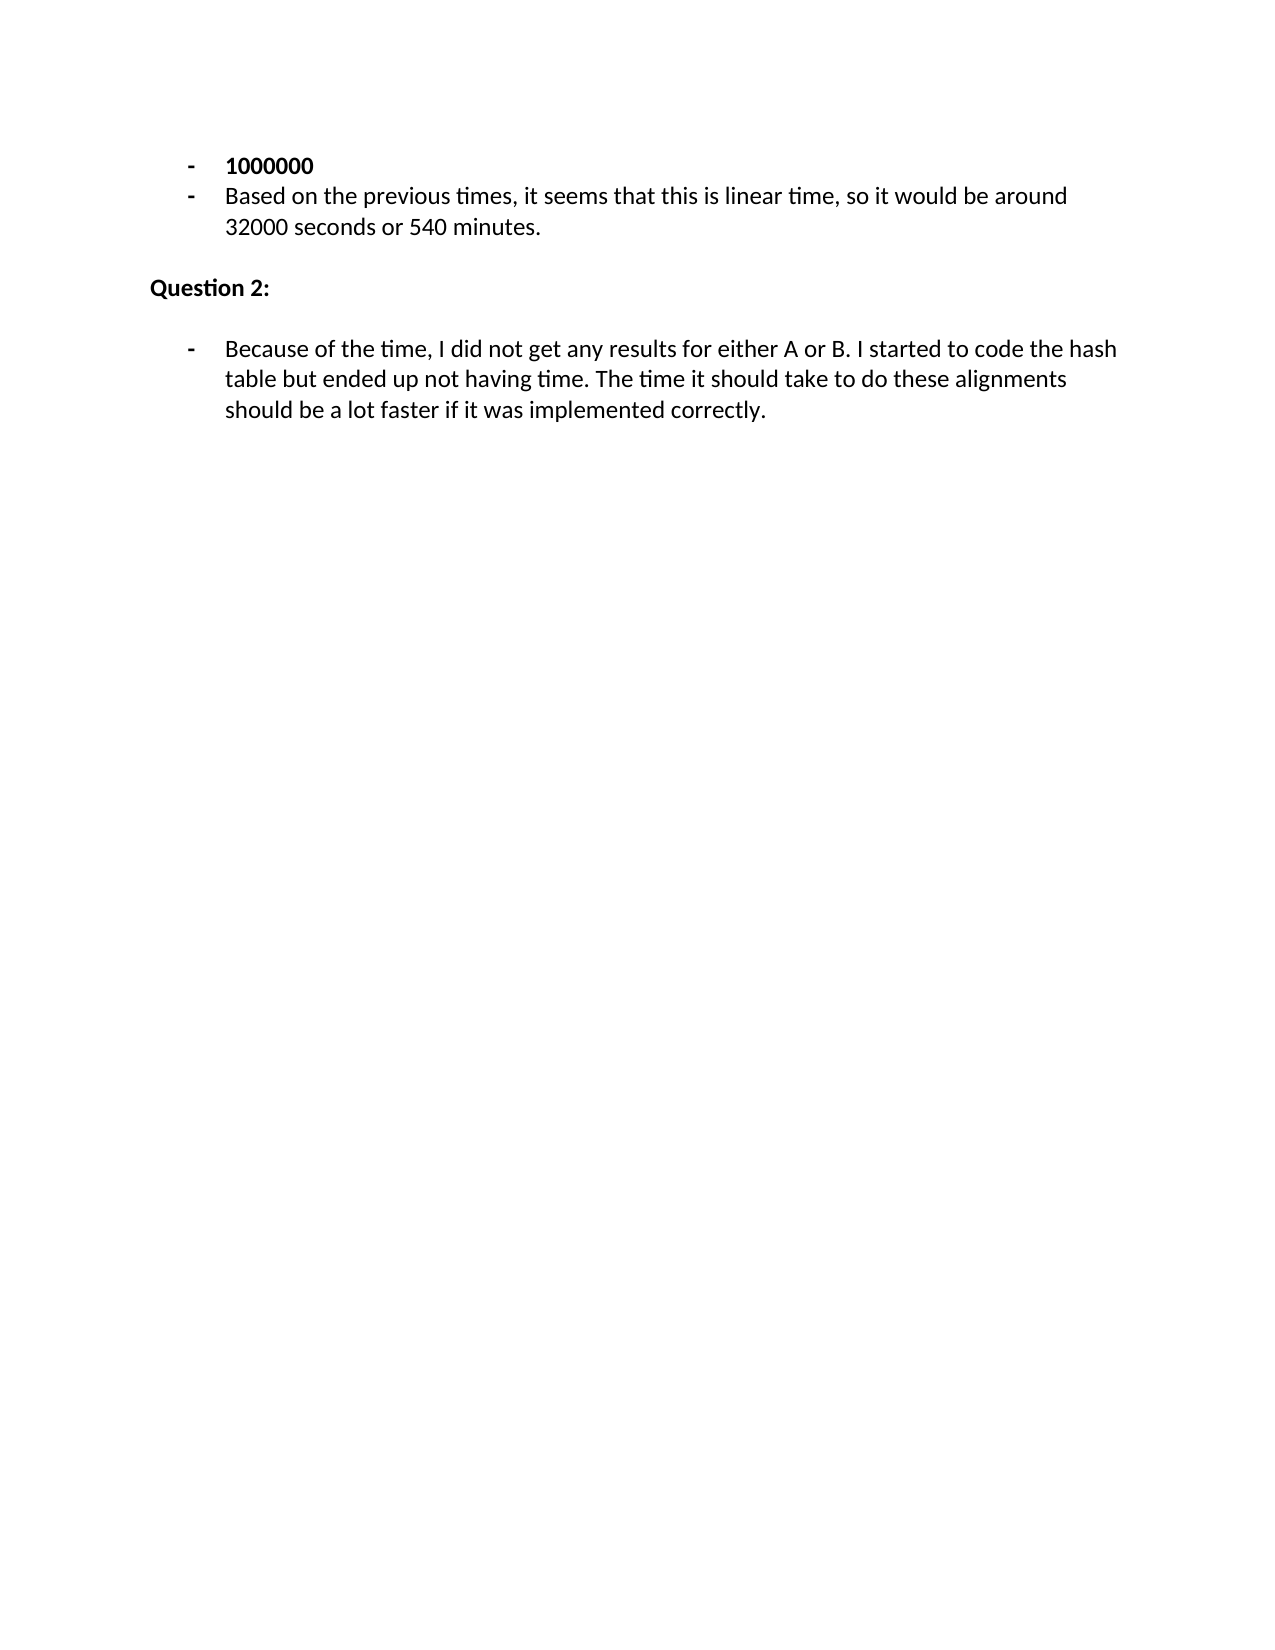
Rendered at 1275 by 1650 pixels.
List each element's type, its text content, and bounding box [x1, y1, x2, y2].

list Based on the previous times, it seems that this is linear time, so it would be around 32000 seconds or 540 minutes. [187, 181, 1125, 242]
text Question 2: [150, 272, 1125, 303]
list Because of the time, I did not get any results for either A or B. I started to code the hash table but ended up not having time. The time it should take to do these alignments should be a lot faster if it was implemented correctly. [187, 333, 1125, 425]
list 1000000 [187, 150, 1125, 181]
